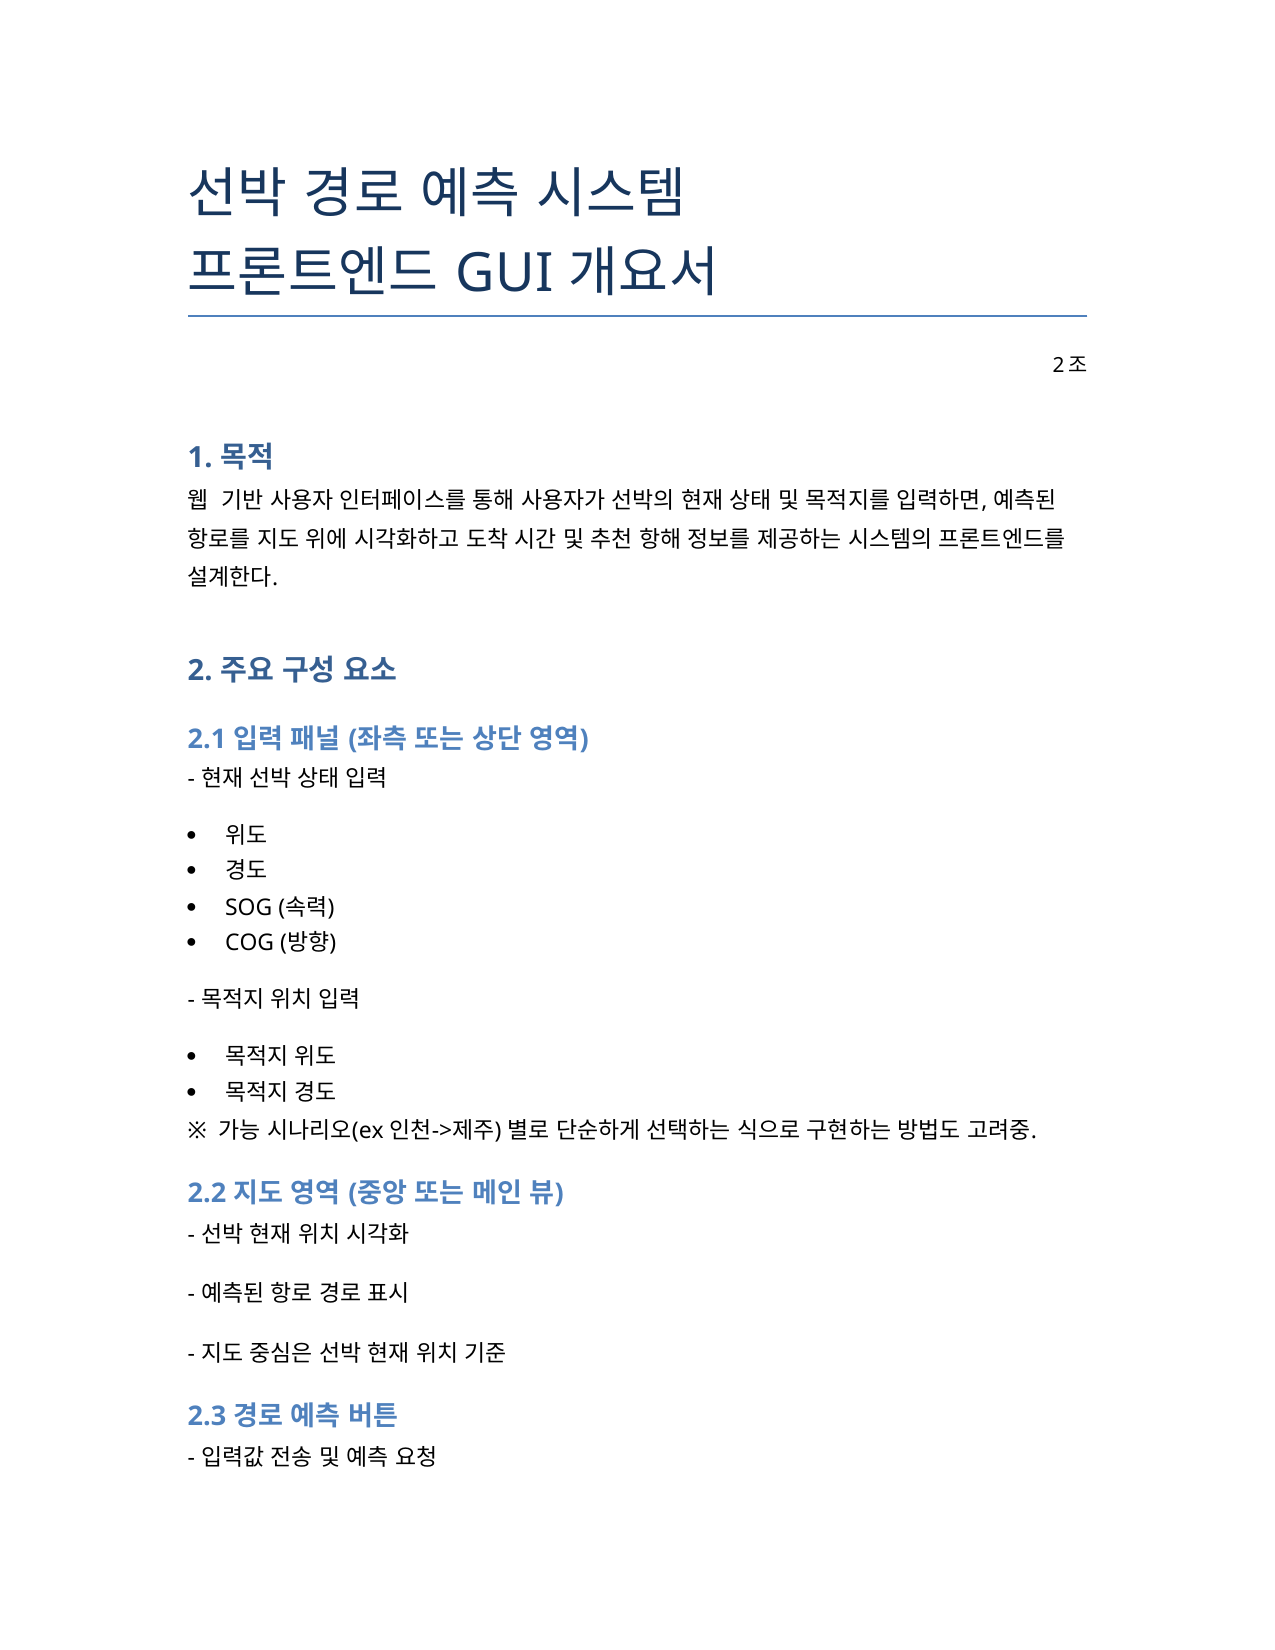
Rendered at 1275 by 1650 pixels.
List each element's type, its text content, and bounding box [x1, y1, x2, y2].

subtitle 2. 주요 구성 요소 [187, 647, 1087, 689]
list ※ 가능 시나리오(ex 인천->제주) 별로 단순하게 선택하는 식으로 구현하는 방법도 고려중. [187, 1112, 1087, 1145]
list 목적지 위도 [187, 1040, 1087, 1071]
subtitle 1. 목적 [187, 433, 1087, 476]
list COG (방향) [187, 926, 1087, 958]
list 경도 [187, 854, 1087, 886]
list 위도 [187, 818, 1087, 850]
subtitle 2.2 지도 영역 (중앙 또는 메인 뷰) [187, 1171, 1087, 1210]
list SOG (속력) [187, 890, 1087, 922]
text - 현재 선박 상태 입력 [187, 762, 1087, 793]
text - 목적지 위치 입력 [187, 983, 1087, 1014]
subtitle 2.1 입력 패널 (좌측 또는 상단 영역) [187, 717, 1087, 756]
text - 예측된 항로 경로 표시 [187, 1275, 1087, 1309]
list 목적지 경도 [187, 1076, 1087, 1107]
text - 입력값 전송 및 예측 요청 [187, 1439, 1087, 1472]
title 선박 경로 예측 시스템 [187, 150, 1087, 228]
subtitle 2.3 경로 예측 버튼 [187, 1394, 1087, 1433]
text - 지도 중심은 선박 현재 위치 기준 [187, 1334, 1087, 1368]
text - 선박 현재 위치 시각화 [187, 1216, 1087, 1249]
text 웹 기반 사용자 인터페이스를 통해 사용자가 선박의 현재 상태 및 목적지를 입력하면, 예측된 항로를 지도 위에 시각화하고 도착 시간 및 추천 항해 정보를 제공하는 시스템의 프론트엔드를 설계한다. [187, 482, 1087, 592]
title 프론트엔드 GUI 개요서 [187, 228, 1087, 317]
text 2조 [187, 349, 1087, 379]
